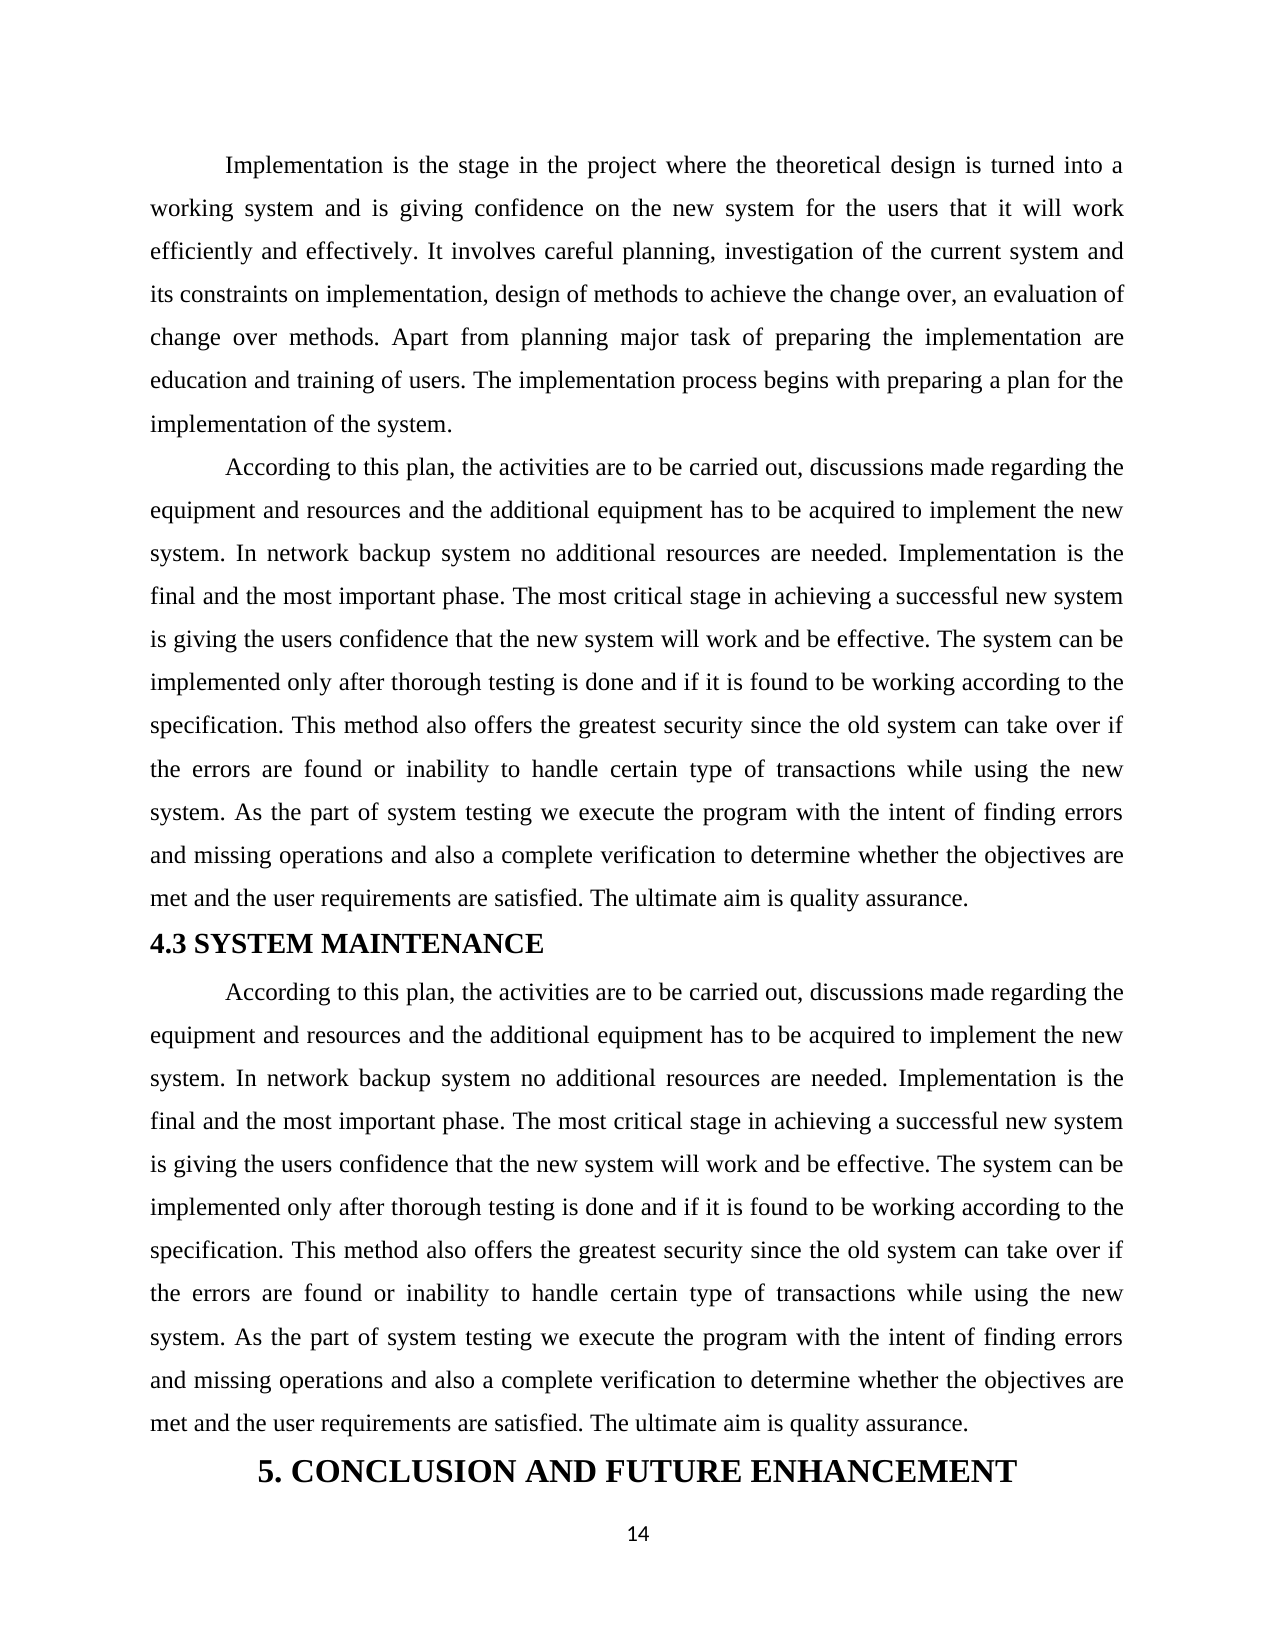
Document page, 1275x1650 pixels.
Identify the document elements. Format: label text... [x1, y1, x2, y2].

text 4.3 SYSTEM MAINTENANCE [150, 926, 1125, 960]
text Implementation is the stage in the project where the theoretical design is turned into a working system and is giving confidence on the new system for the users that it will work efficiently and effectively. It involves careful planning, investigation of the current system and its constraints on implementation, design of methods to achieve the change over, an evaluation of change over methods. Apart from planning major task of preparing the implementation are education and training of users. The implementation process begins with preparing a plan for the implementation of the system. [150, 150, 1125, 437]
text According to this plan, the activities are to be carried out, discussions made regarding the equipment and resources and the additional equipment has to be acquired to implement the new system. In network backup system no additional resources are needed. Implementation is the final and the most important phase. The most critical stage in achieving a successful new system is giving the users confidence that the new system will work and be effective. The system can be implemented only after thorough testing is done and if it is found to be working according to the specification. This method also offers the greatest security since the old system can take over if the errors are found or inability to handle certain type of transactions while using the new system. As the part of system testing we execute the program with the intent of finding errors and missing operations and also a complete verification to determine whether the objectives are met and the user requirements are satisfied. The ultimate aim is quality assurance. [150, 452, 1125, 912]
text 5. CONCLUSION AND FUTURE ENHANCEMENT [150, 1451, 1125, 1489]
text According to this plan, the activities are to be carried out, discussions made regarding the equipment and resources and the additional equipment has to be acquired to implement the new system. In network backup system no additional resources are needed. Implementation is the final and the most important phase. The most critical stage in achieving a successful new system is giving the users confidence that the new system will work and be effective. The system can be implemented only after thorough testing is done and if it is found to be working according to the specification. This method also offers the greatest security since the old system can take over if the errors are found or inability to handle certain type of transactions while using the new system. As the part of system testing we execute the program with the intent of finding errors and missing operations and also a complete verification to determine whether the objectives are met and the user requirements are satisfied. The ultimate aim is quality assurance. [150, 977, 1125, 1437]
